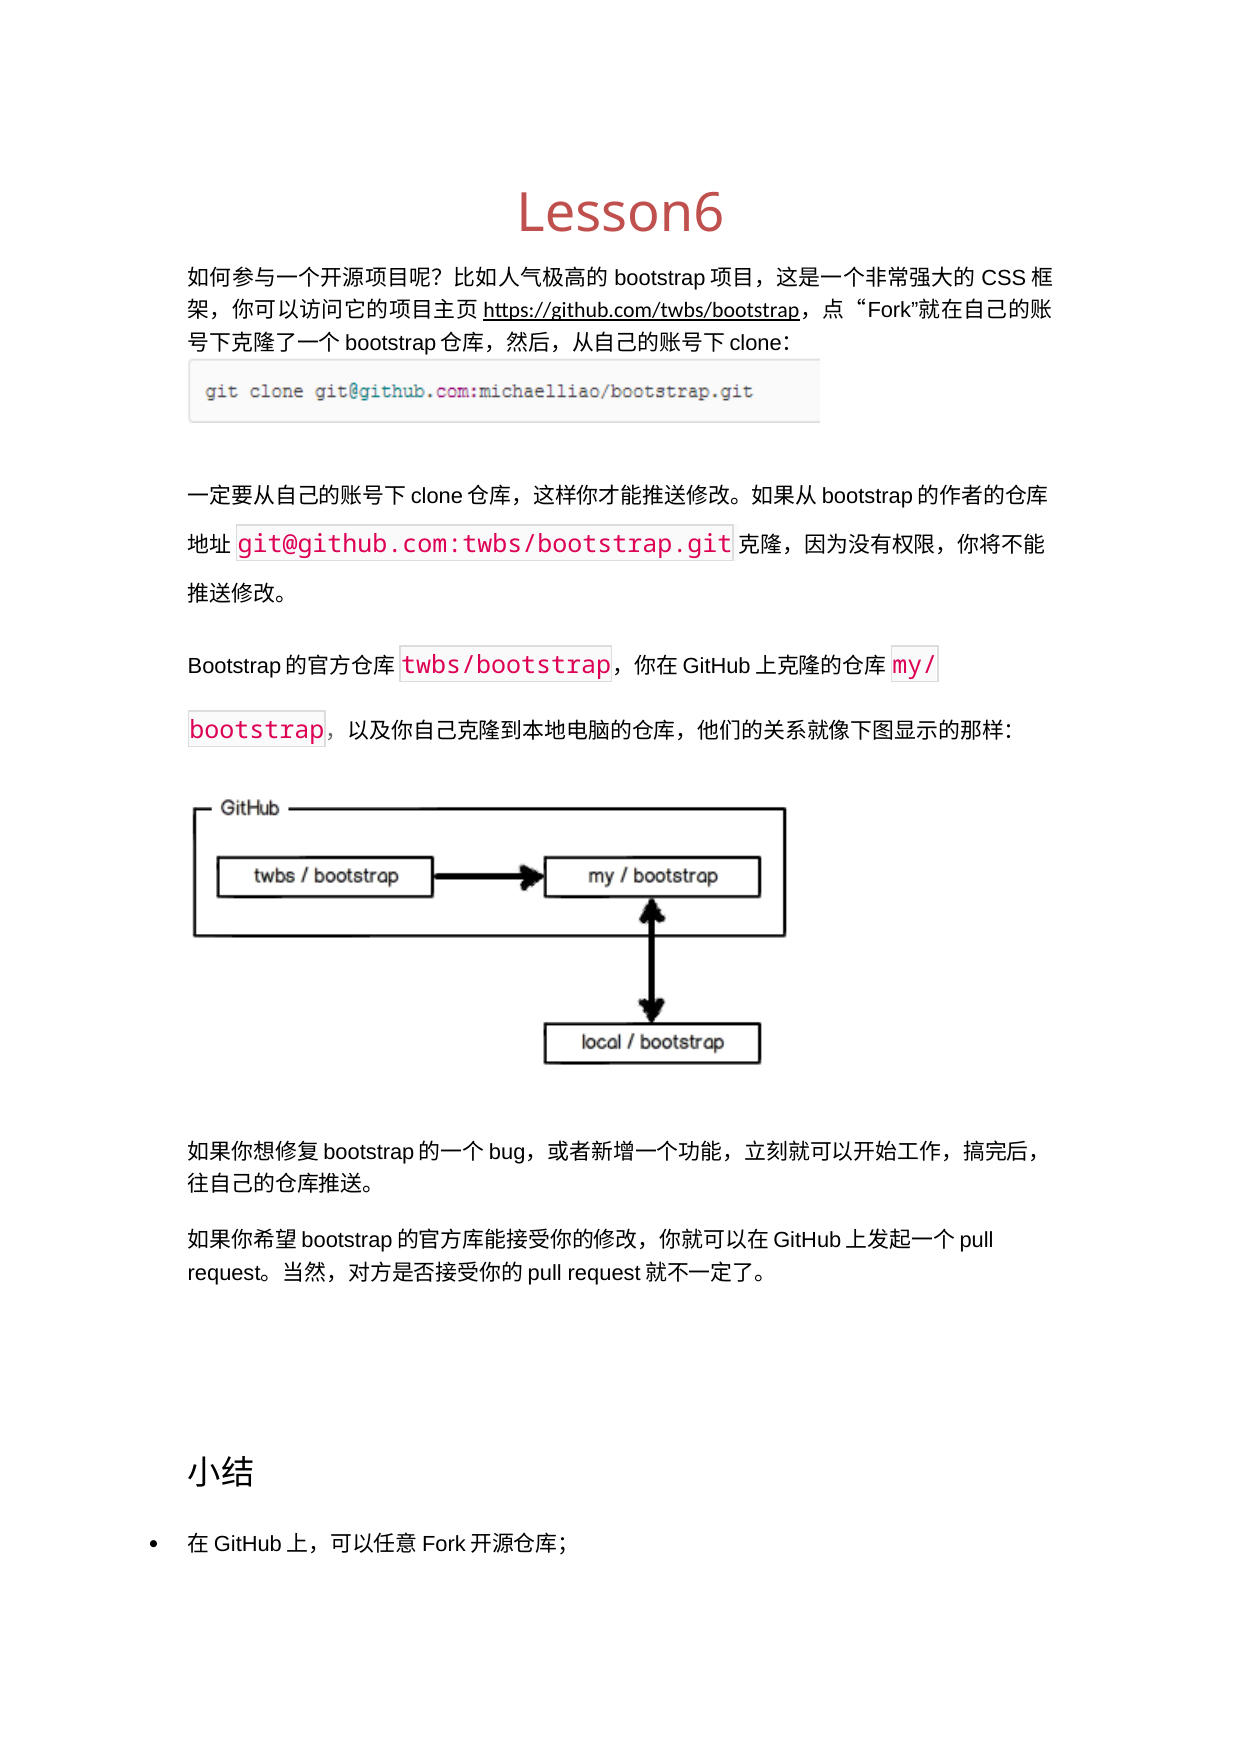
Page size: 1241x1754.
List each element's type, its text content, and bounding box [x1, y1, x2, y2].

text 一定要从自己的账号下clone仓库，这样你才能推送修改。如果从bootstrap的作者的仓库地址git@github.com:twbs/bootstrap.git克隆，因为没有权限，你将不能推送修改。 [187, 478, 1053, 608]
picture [187, 784, 882, 1079]
text Lesson6 [187, 162, 1053, 259]
text 小结 [187, 1438, 1053, 1503]
text 如果你想修复bootstrap的一个bug，或者新增一个功能，立刻就可以开始工作，搞完后，往自己的仓库推送。 [187, 1133, 1053, 1198]
list 在GitHub上，可以任意Fork开源仓库； [150, 1526, 1053, 1558]
text 如果你希望bootstrap的官方库能接受你的修改，你就可以在GitHub上发起一个pull request。当然，对方是否接受你的pull request就不一定了。 [187, 1222, 1053, 1287]
text Bootstrap的官方仓库twbs/bootstrap，你在GitHub上克隆的仓库my/bootstrap，以及你自己克隆到本地电脑的仓库，他们的关系就像下图显示的那样： [187, 631, 1053, 761]
picture [187, 357, 821, 423]
text 如何参与一个开源项目呢？比如人气极高的bootstrap项目，这是一个非常强大的CSS框架，你可以访问它的项目主页https://github.com/twbs/bootstrap，点“Fork”就在自己的账号下克隆了一个bootstrap仓库，然后，从自己的账号下clone： [187, 259, 1053, 357]
